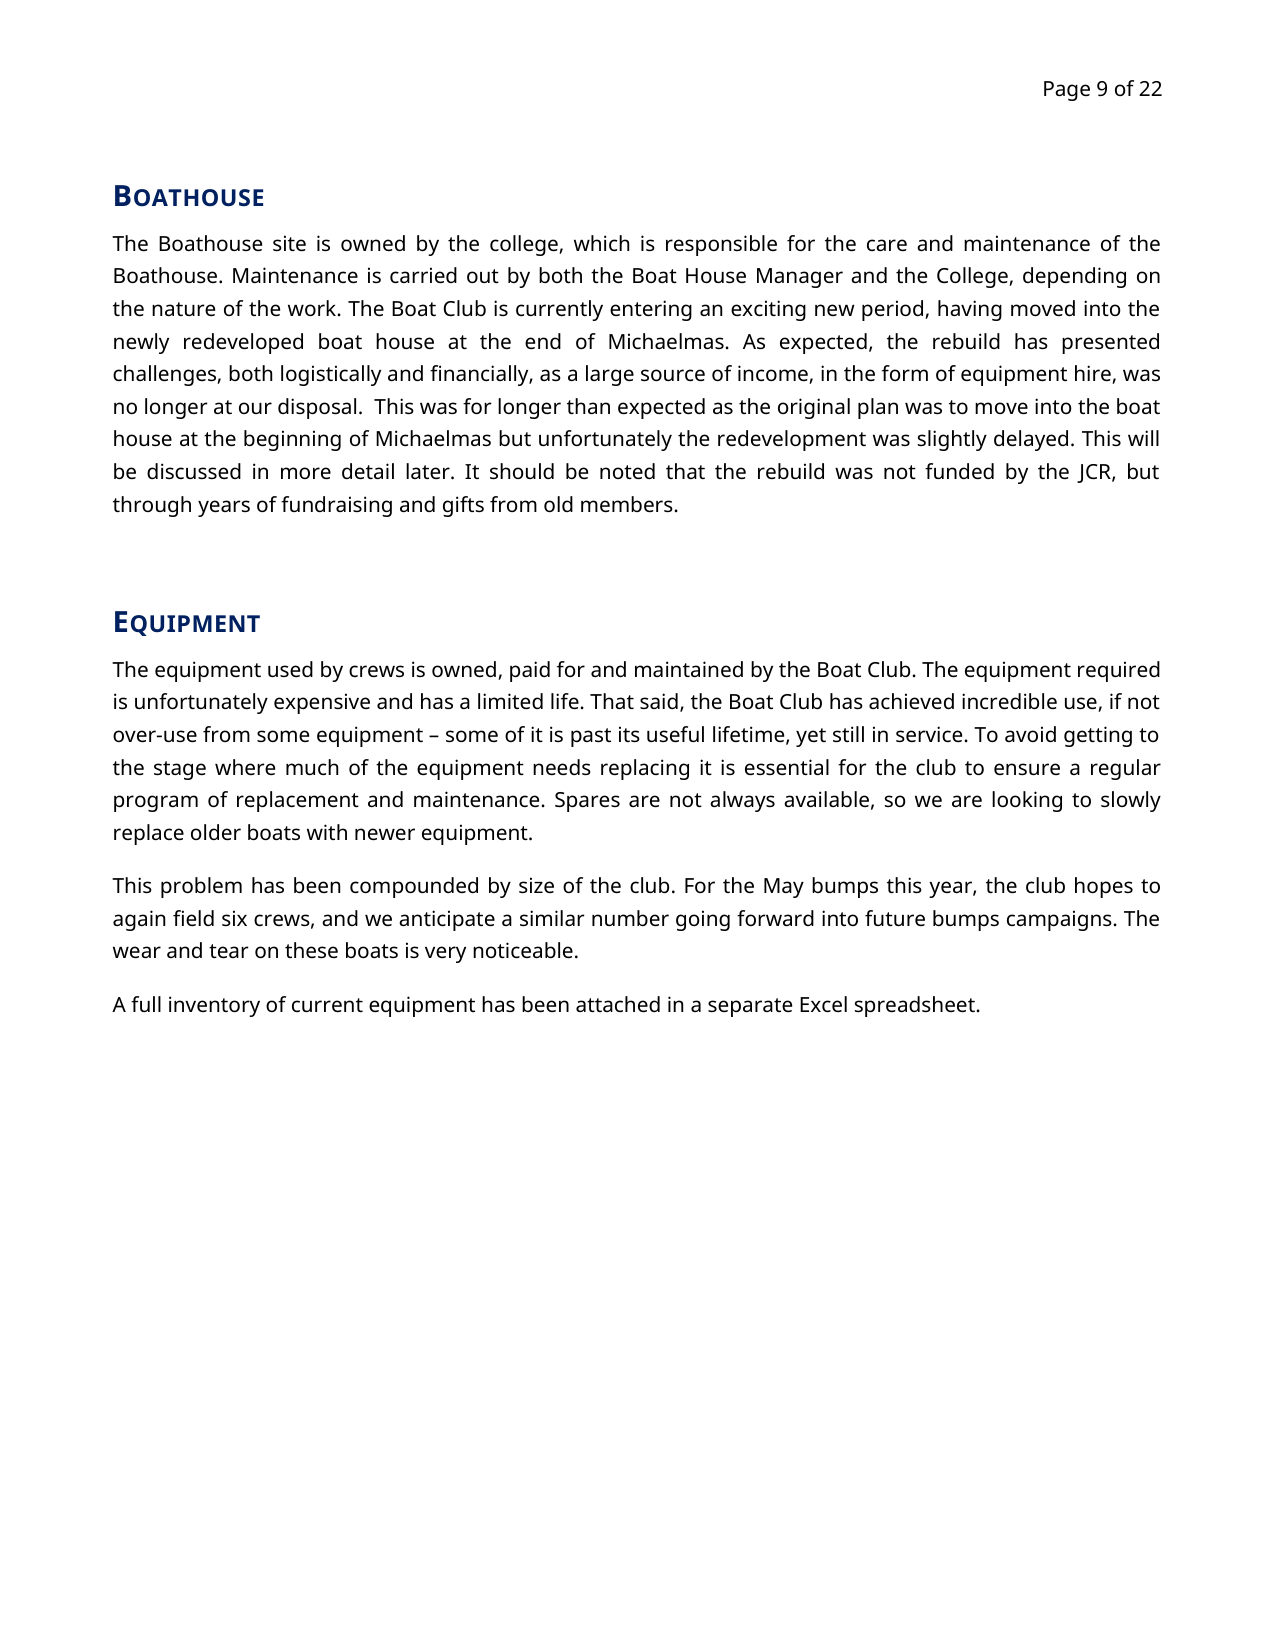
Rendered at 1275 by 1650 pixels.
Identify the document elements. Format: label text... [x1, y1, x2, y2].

text The Boathouse site is owned by the college, which is responsible for the care and maintenance of the Boathouse. Maintenance is carried out by both the Boat House Manager and the College, depending on the nature of the work. The Boat Club is currently entering an exciting new period, having moved into the newly redeveloped boat house at the end of Michaelmas. As expected, the rebuild has presented challenges, both logistically and financially, as a large source of income, in the form of equipment hire, was no longer at our disposal. This was for longer than expected as the original plan was to move into the boat house at the beginning of Michaelmas but unfortunately the redevelopment was slightly delayed. This will be discussed in more detail later. It should be noted that the rebuild was not funded by the JCR, but through years of fundraising and gifts from old members. [112, 229, 1162, 518]
text A full inventory of current equipment has been attached in a separate Excel spreadsheet. [112, 990, 1162, 1018]
text This problem has been compounded by size of the club. For the May bumps this year, the club hopes to again field six crews, and we anticipate a similar number going forward into future bumps campaigns. The wear and tear on these boats is very noticeable. [112, 871, 1162, 965]
text The equipment used by crews is owned, paid for and maintained by the Boat Club. The equipment required is unfortunately expensive and has a limited life. That said, the Boat Club has achieved incredible use, if not over-use from some equipment – some of it is past its useful lifetime, yet still in service. To avoid getting to the stage where much of the equipment needs replacing it is essential for the club to ensure a regular program of replacement and maintenance. Spares are not always available, so we are looking to slowly replace older boats with newer equipment. [112, 655, 1162, 846]
subtitle Equipment [112, 601, 1162, 641]
subtitle Boathouse [112, 175, 1162, 215]
